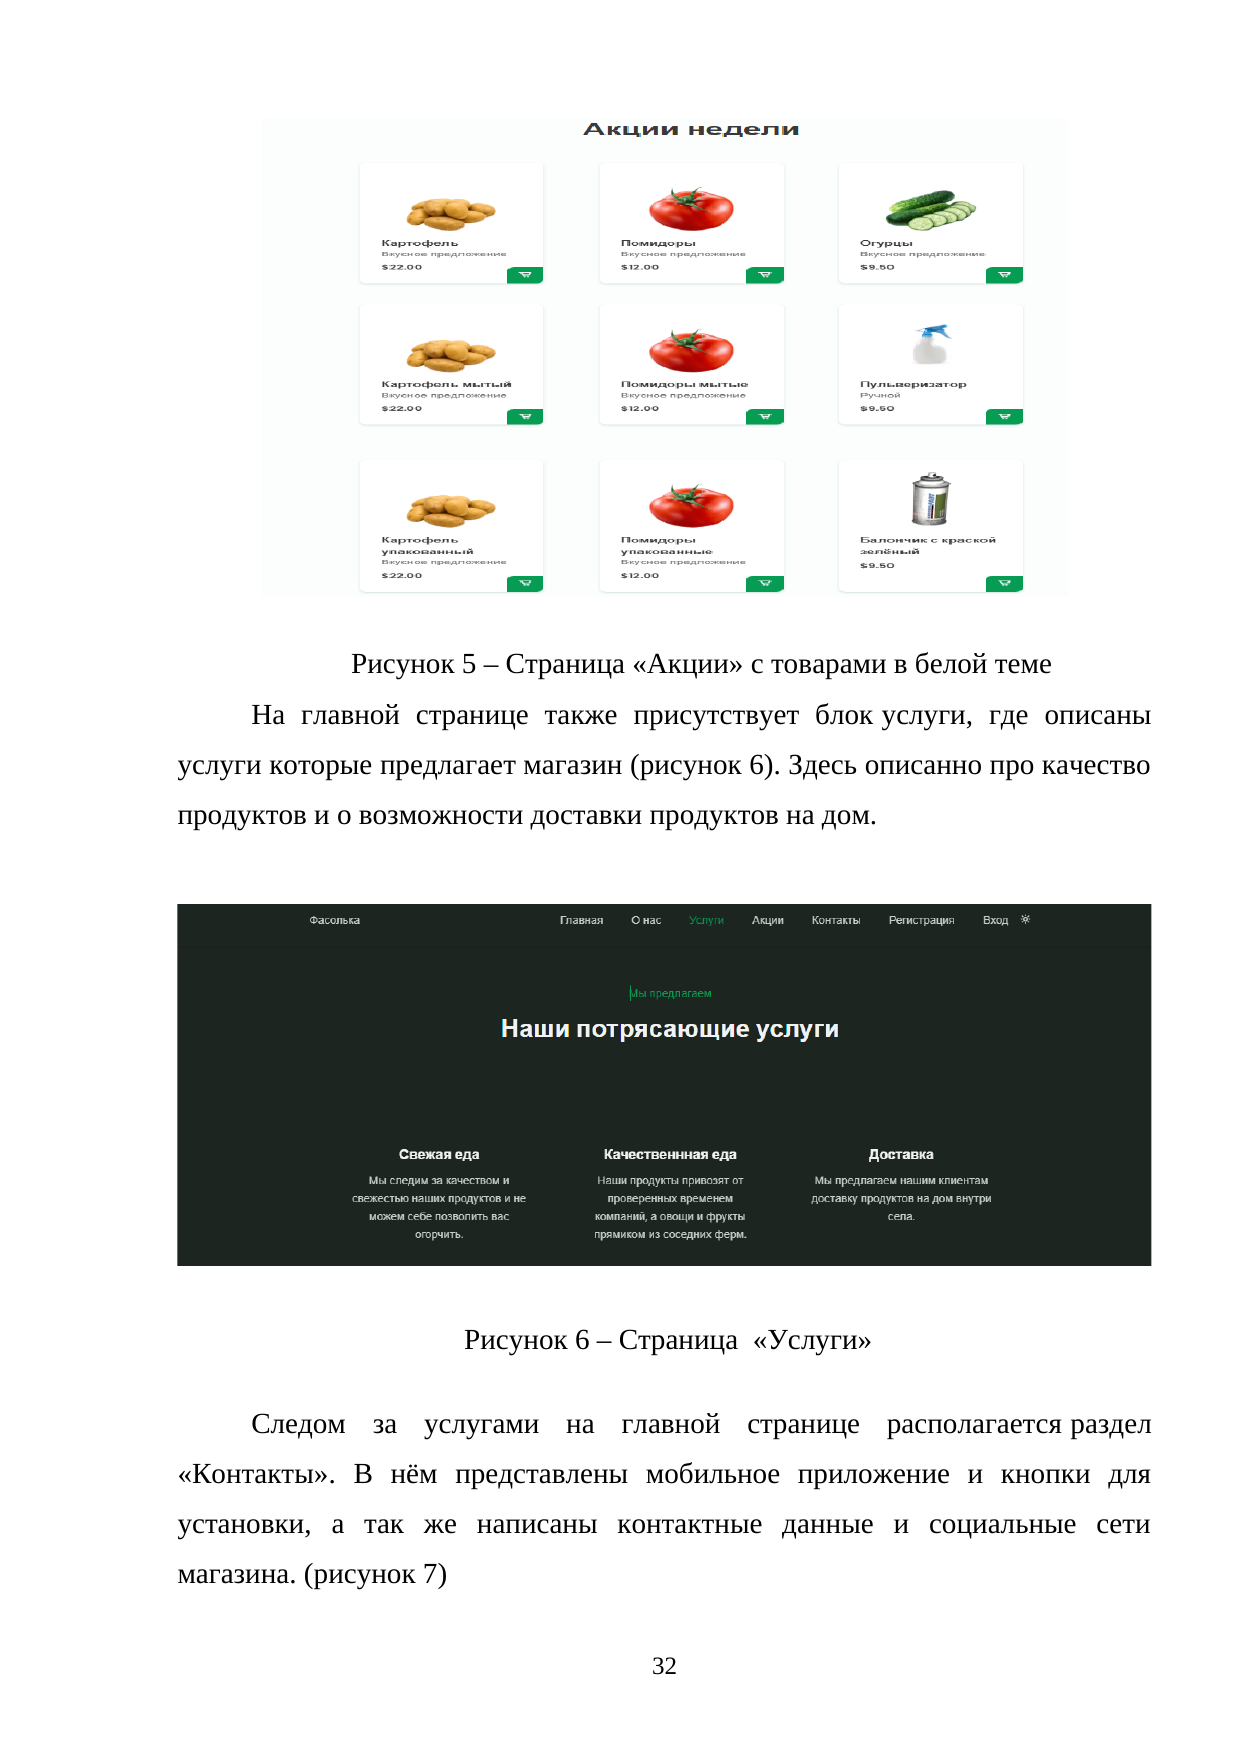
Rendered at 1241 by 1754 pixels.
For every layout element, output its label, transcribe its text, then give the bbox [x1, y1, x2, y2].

picture [177, 904, 1152, 1266]
text На главной странице также присутствует блок услуги, где описаны услуги которые предлагает магазин (рисунок 6). Здесь описанно про качество продуктов и о возможности доставки продуктов на дом. [177, 697, 1152, 831]
text Рисунок 6 – Страница «Услуги» [177, 1322, 1152, 1355]
text Следом за услугами на главной странице располагается раздел «Контакты». В нём представлены мобильное приложение и кнопки для установки, а так же написаны контактные данные и социальные сети магазина. (рисунок 7) [177, 1406, 1152, 1590]
picture [260, 118, 1069, 597]
text Рисунок 5 – Страница «Акции» с товарами в белой теме [177, 647, 1152, 680]
